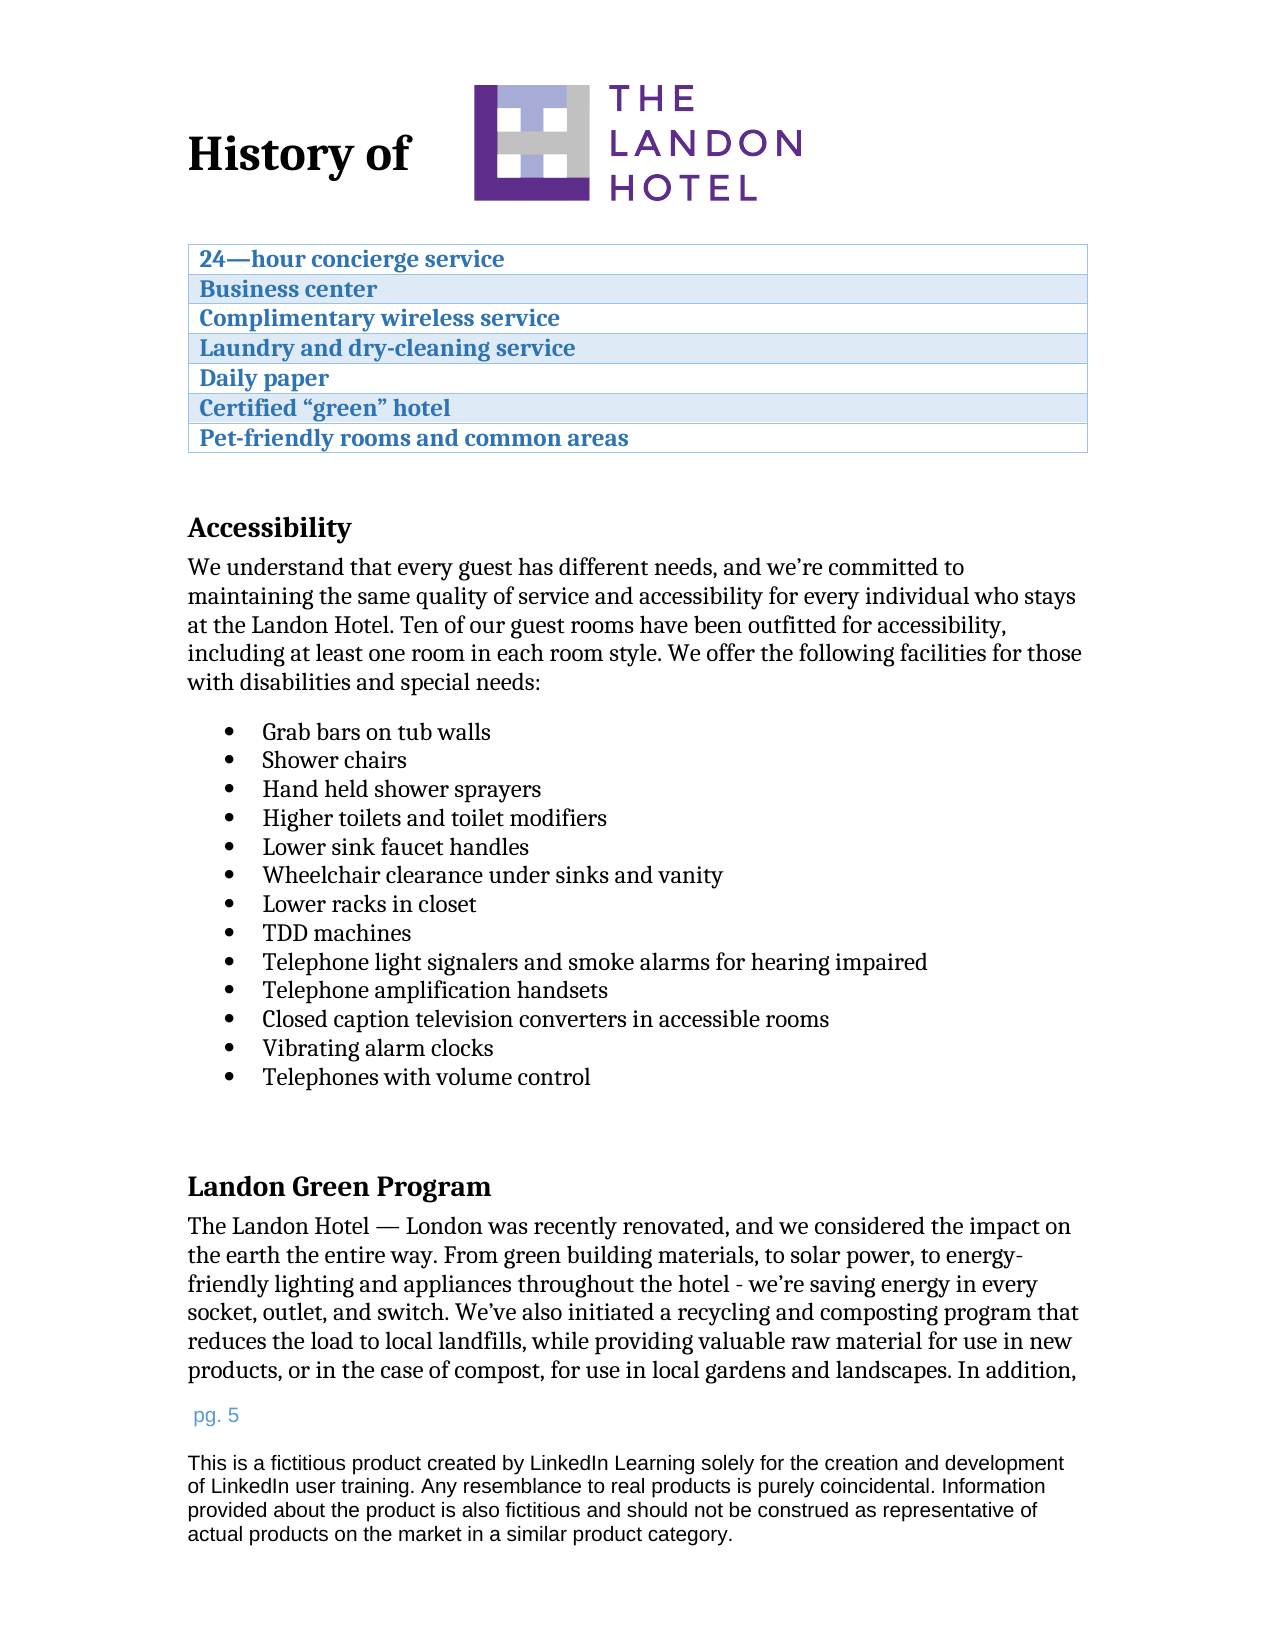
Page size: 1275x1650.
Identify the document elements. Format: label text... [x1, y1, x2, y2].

table_cell 24—hour concierge service [189, 245, 1087, 273]
list Higher toilets and toilet modifiers [225, 804, 1087, 833]
list Closed caption television converters in accessible rooms [225, 1005, 1087, 1034]
table_cell Pet-friendly rooms and common areas [189, 424, 1087, 452]
list Telephone light signalers and smoke alarms for hearing impaired [225, 948, 1087, 976]
table_cell Laundry and dry-cleaning service [189, 334, 1087, 363]
list Telephones with volume control [225, 1063, 1087, 1091]
list Telephone amplification handsets [225, 976, 1087, 1005]
list TDD machines [225, 919, 1087, 948]
list Hand held shower sprayers [225, 775, 1087, 804]
picture [474, 85, 801, 201]
list Grab bars on tub walls [225, 718, 1087, 746]
subtitle Accessibility [187, 511, 1087, 545]
table_cell Complimentary wireless service [189, 304, 1087, 333]
table_cell Daily paper [189, 364, 1087, 393]
list Lower sink faucet handles [225, 833, 1087, 861]
list Shower chairs [225, 746, 1087, 775]
subtitle Landon Green Program [187, 1170, 1087, 1204]
list Lower racks in closet [225, 890, 1087, 919]
table_cell Business center [189, 275, 1087, 303]
list Vibrating alarm clocks [225, 1034, 1087, 1063]
text We understand that every guest has different needs, and we’re committed to maintaining the same quality of service and accessibility for every individual who stays at the Landon Hotel. Ten of our guest rooms have been outfitted for accessibility, including at least one room in each room style. We offer the following facilities for those with disabilities and special needs: [187, 553, 1087, 697]
list Wheelchair clearance under sinks and vanity [225, 861, 1087, 890]
table_cell Certified “green” hotel [189, 394, 1087, 422]
